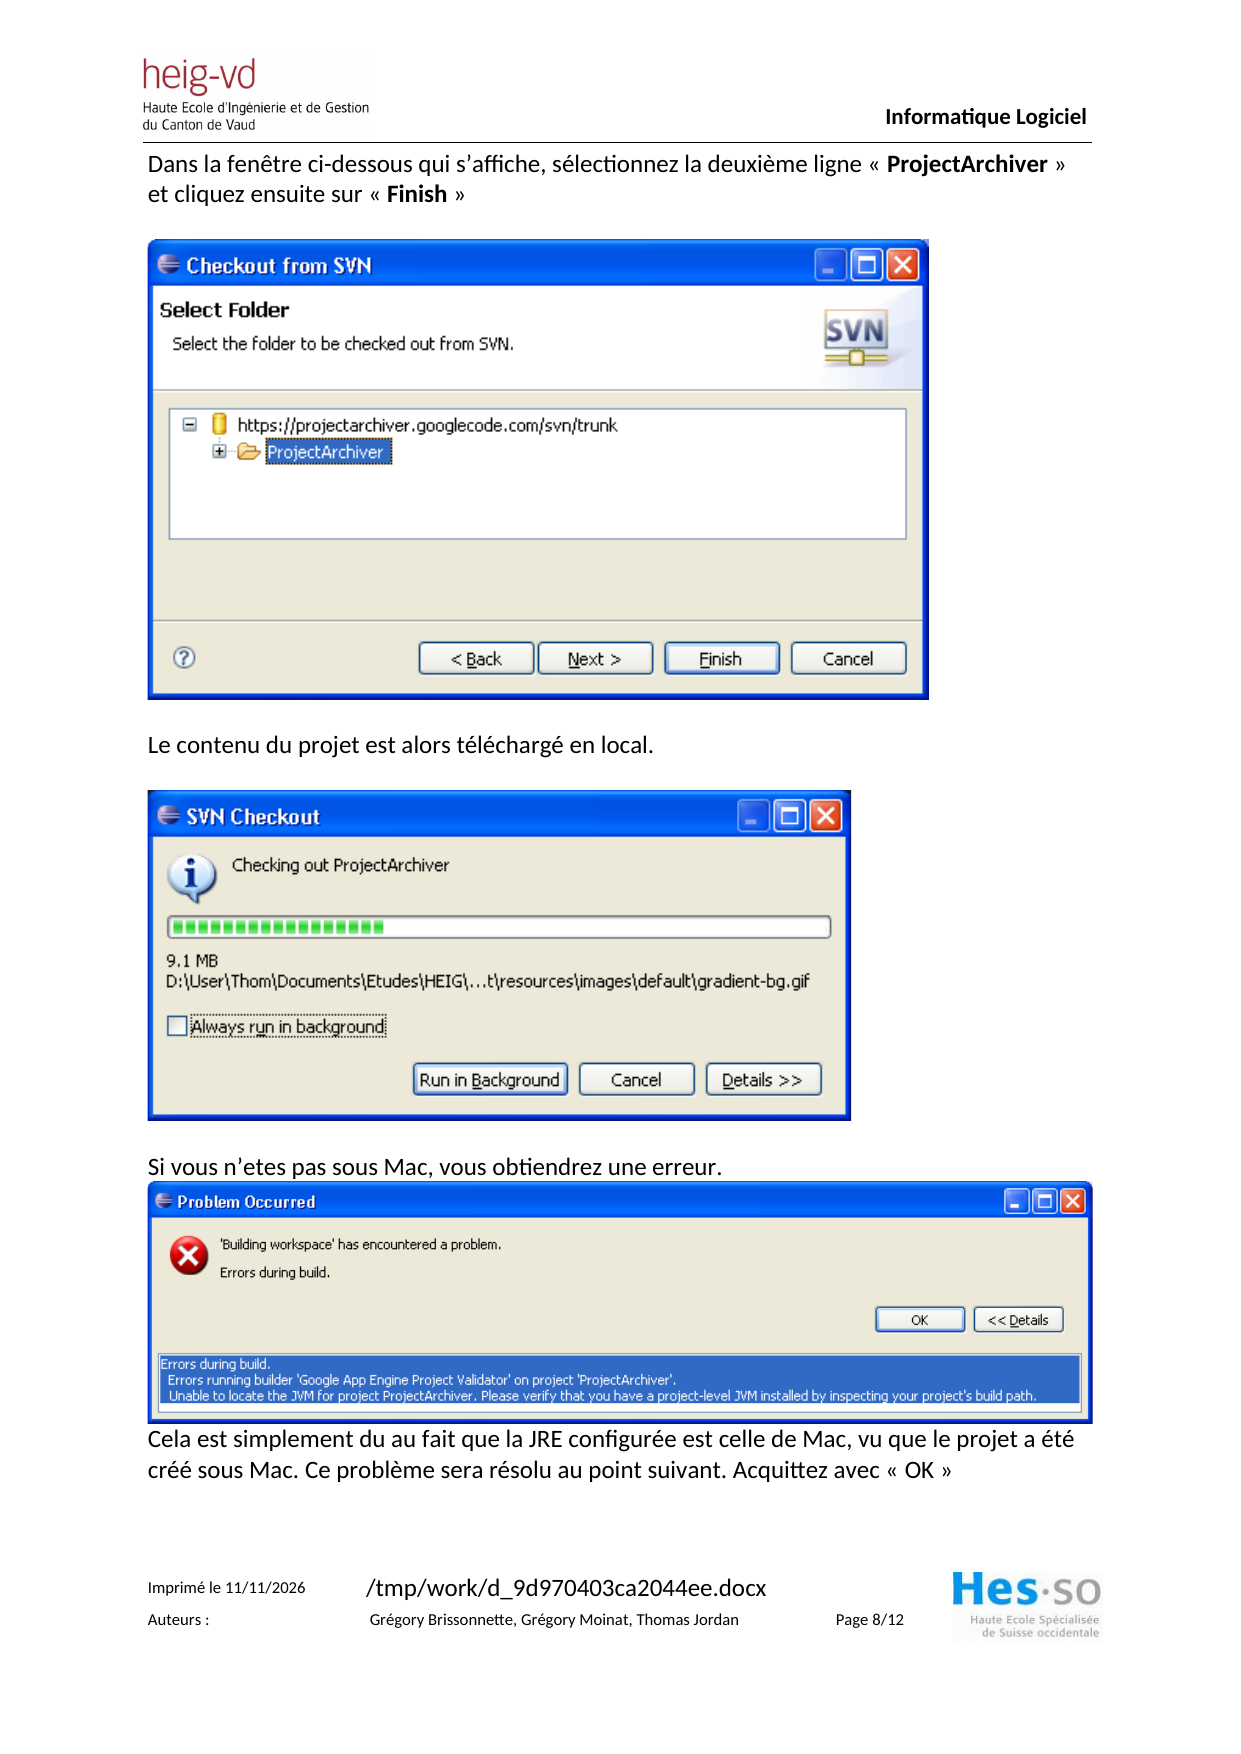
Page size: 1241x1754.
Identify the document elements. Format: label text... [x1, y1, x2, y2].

picture [147, 1181, 1093, 1424]
text Dans la fenêtre ci-dessous qui s’affiche, sélectionnez la deuxième ligne « ProjectArchiver » et cliquez ensuite sur « Finish » [148, 148, 1092, 209]
picture [147, 239, 929, 700]
text Le contenu du projet est alors téléchargé en local. [148, 730, 1092, 760]
picture [147, 790, 852, 1121]
text Si vous n’etes pas sous Mac, vous obtiendrez une erreur. [148, 1151, 1092, 1181]
text Cela est simplement du au fait que la JRE configurée est celle de Mac, vu que le projet a été créé sous Mac. Ce problème sera résolu au point suivant. Acquittez avec « OK » [148, 1424, 1092, 1484]
picture [953, 1555, 1104, 1624]
picture [136, 51, 374, 139]
